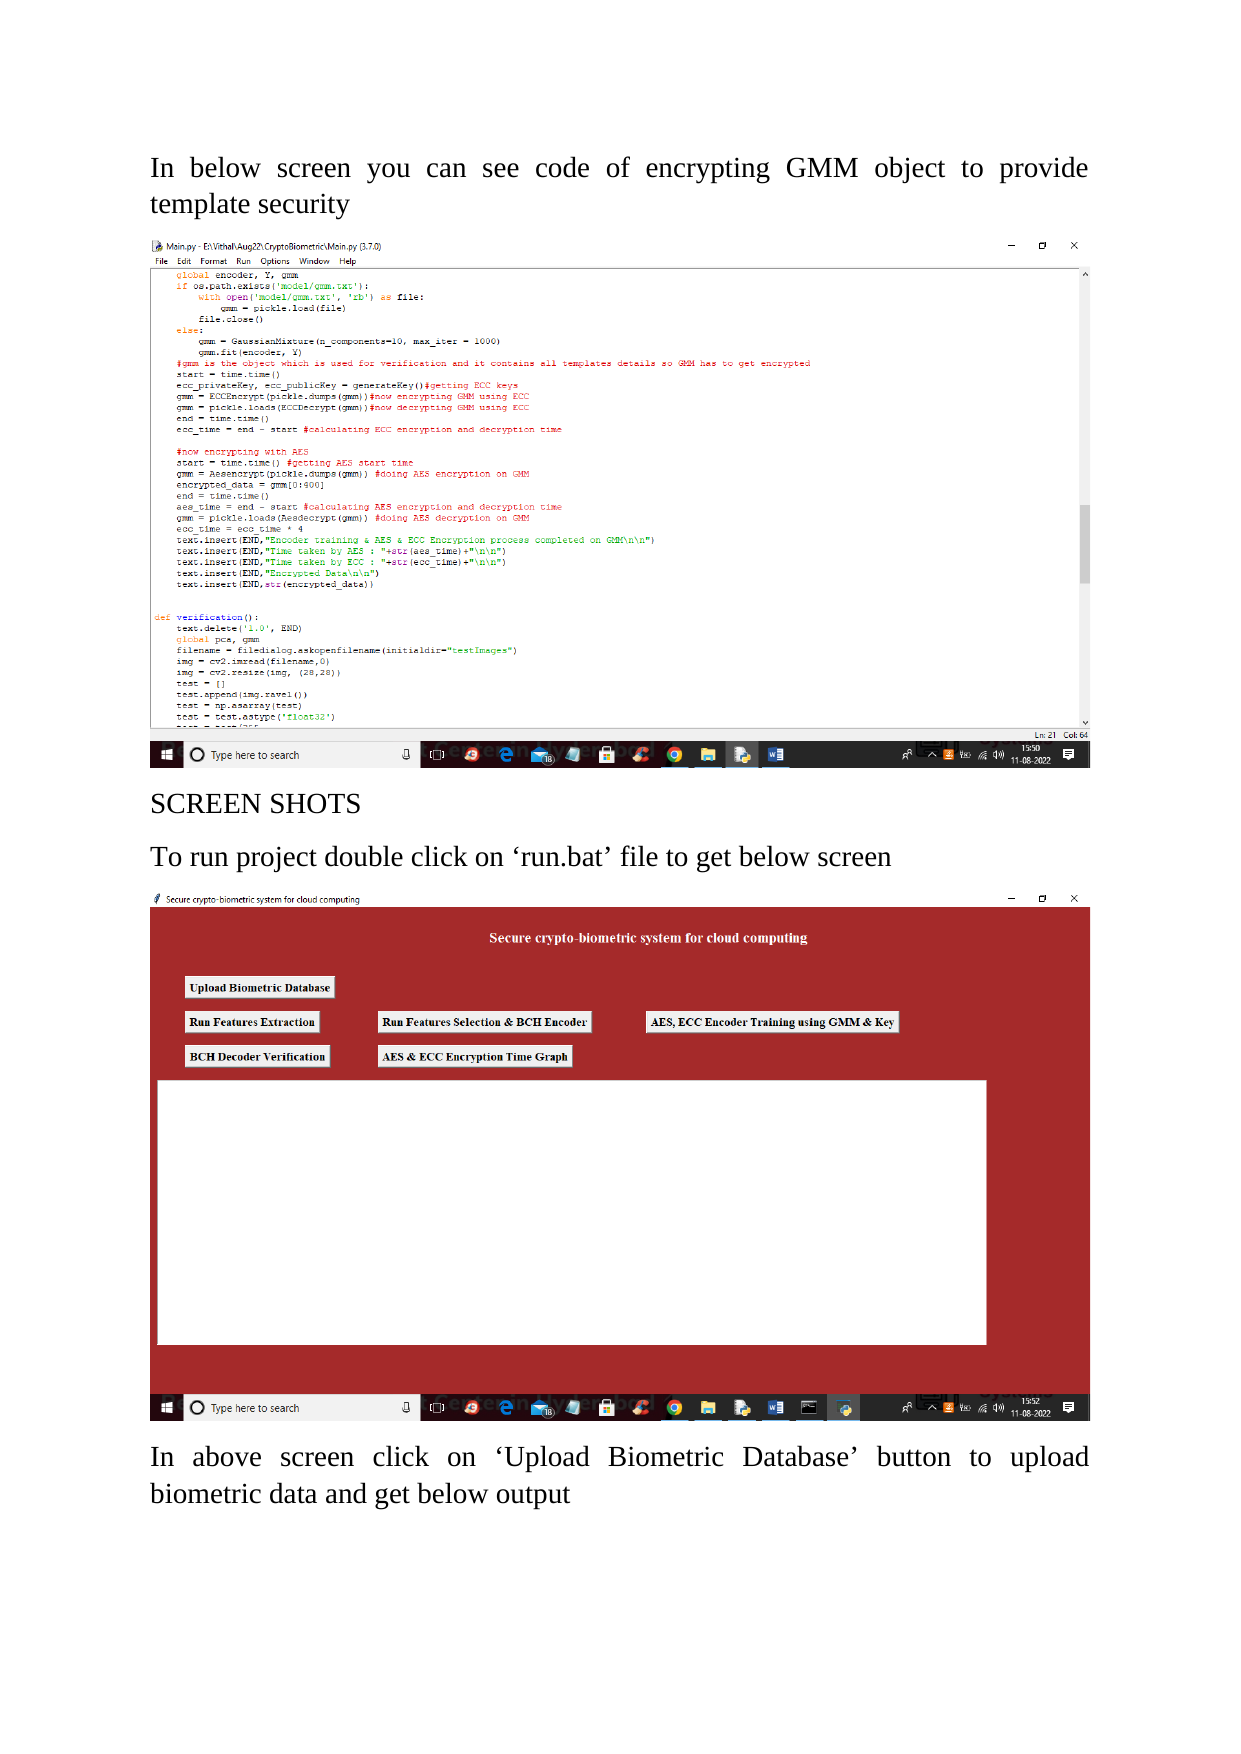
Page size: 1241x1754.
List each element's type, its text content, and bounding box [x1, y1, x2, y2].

text In above screen click on ‘Upload Biometric Database’ button to upload biometric data and get below output [150, 1439, 1090, 1509]
text To run project double click on ‘run.bat’ file to get below screen [150, 839, 1090, 873]
text In below screen you can see code of encrypting GMM object to provide template security [150, 150, 1090, 220]
picture [150, 238, 1091, 768]
picture [150, 892, 1091, 1421]
text SCREEN SHOTS [150, 786, 1090, 820]
